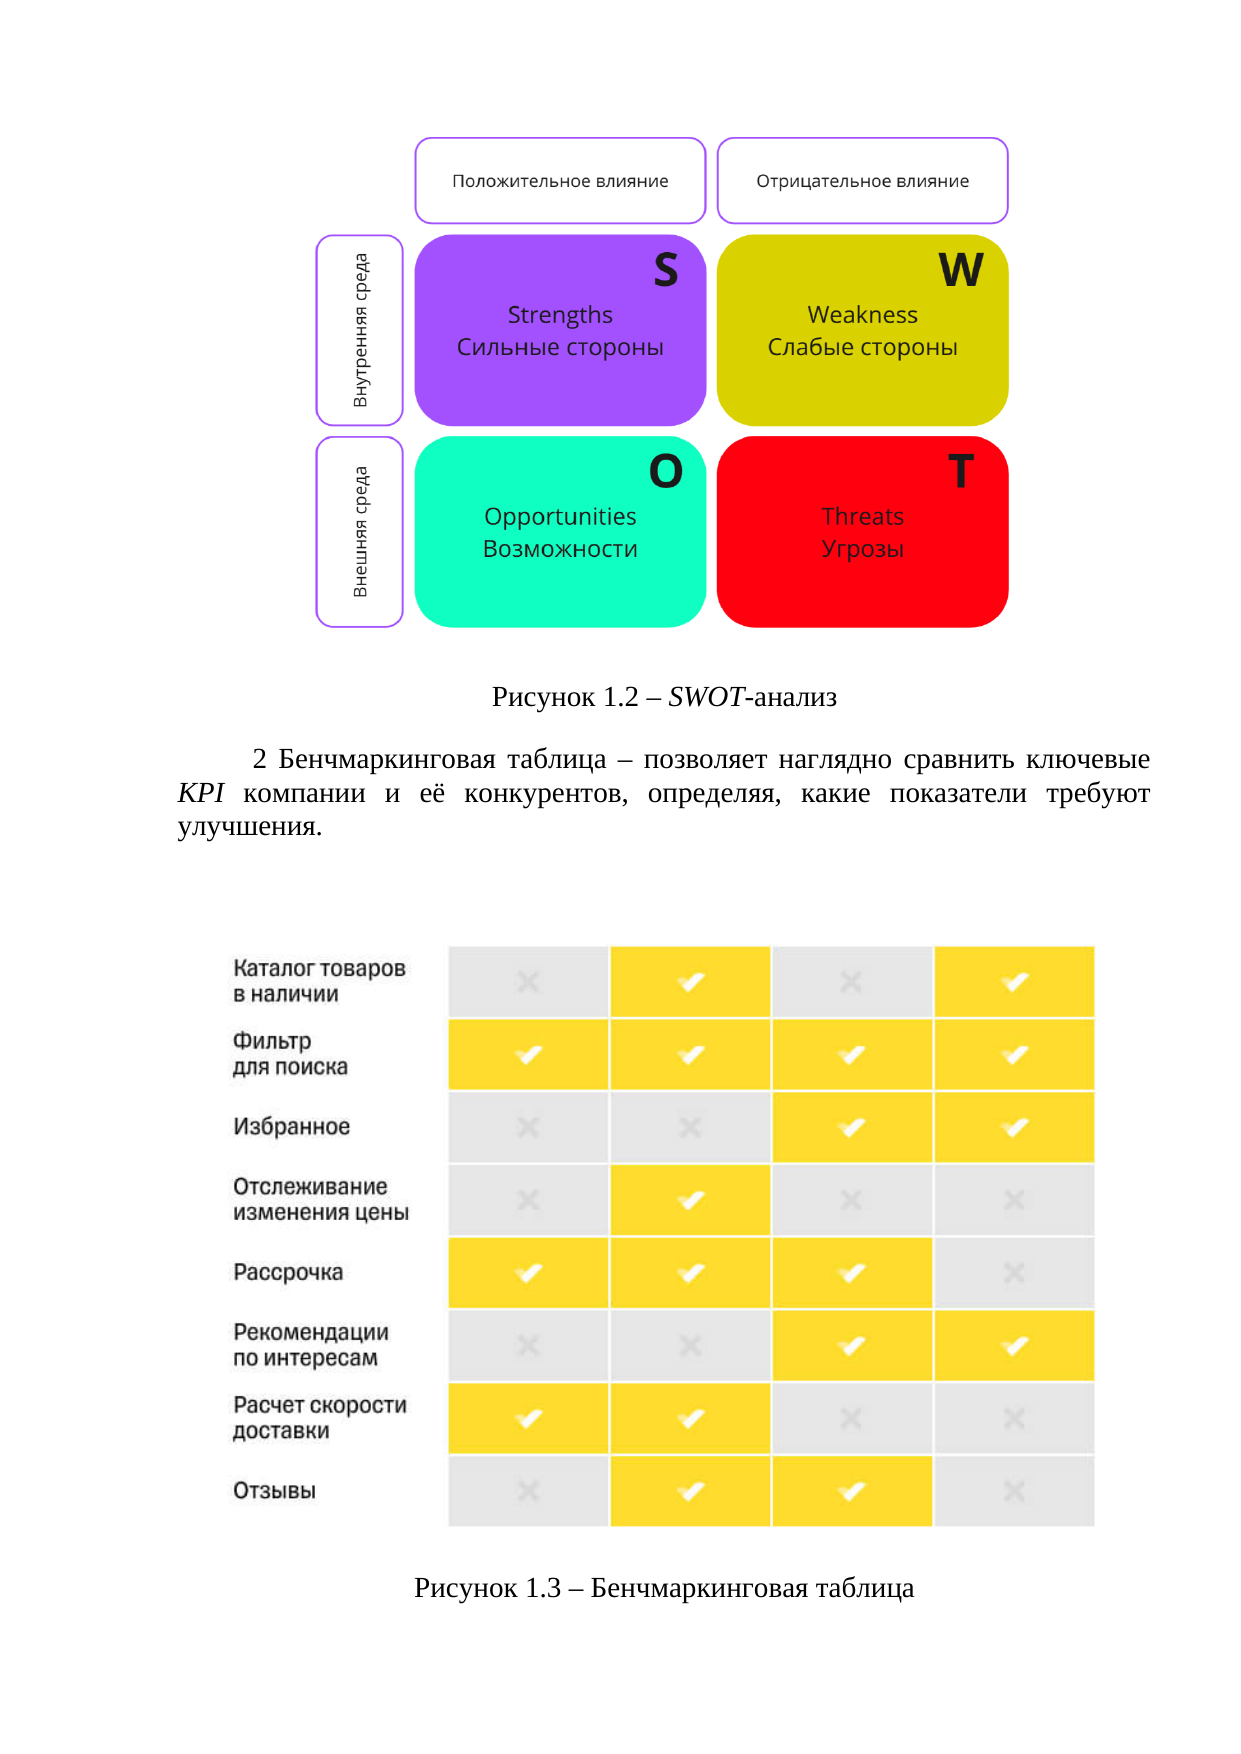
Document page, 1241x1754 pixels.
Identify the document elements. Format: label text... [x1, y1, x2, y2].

picture [285, 118, 1044, 646]
text Рисунок 1.2 – SWOT-анализ [177, 679, 1152, 713]
picture [177, 931, 1152, 1537]
text Рисунок 1.3 – Бенчмаркинговая таблица [177, 1570, 1152, 1603]
text 2 Бенчмаркинговая таблица – позволяет наглядно сравнить ключевые KPI компании и её конкурентов, определяя, какие показатели требуют улучшения. [177, 741, 1152, 842]
